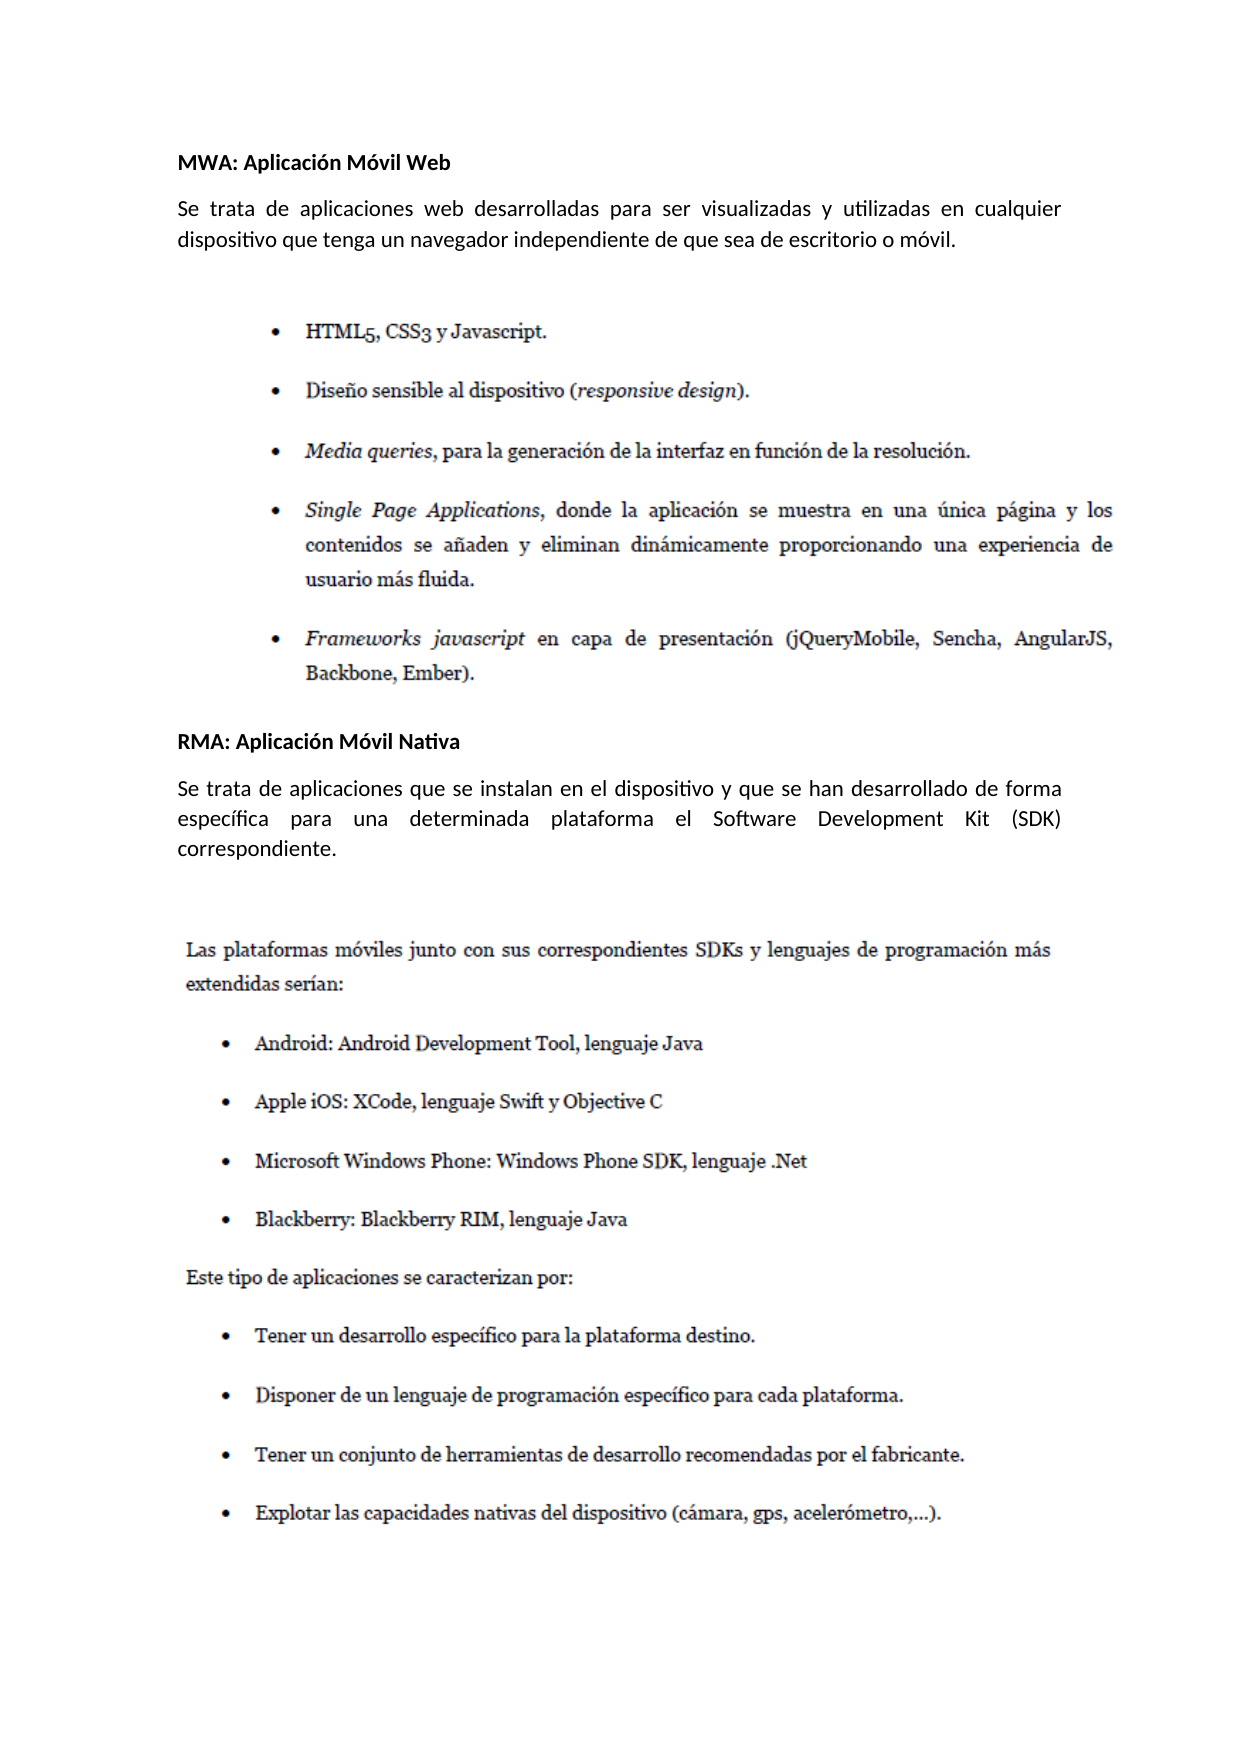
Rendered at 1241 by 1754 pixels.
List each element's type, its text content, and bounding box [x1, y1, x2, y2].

text Se trata de aplicaciones web desarrolladas para ser visualizadas y utilizadas en cualquier dispositivo que tenga un navegador independiente de que sea de escritorio o móvil. [177, 194, 1063, 253]
text Se trata de aplicaciones que se instalan en el dispositivo y que se han desarrollado de forma específica para una determinada plataforma el Software Development Kit (SDK) correspondiente. [177, 774, 1063, 862]
text RMA: Aplicación Móvil Nativa [177, 727, 1063, 755]
picture [252, 301, 1138, 709]
text MWA: Aplicación Móvil Web [177, 148, 1063, 176]
picture [177, 928, 1063, 1544]
